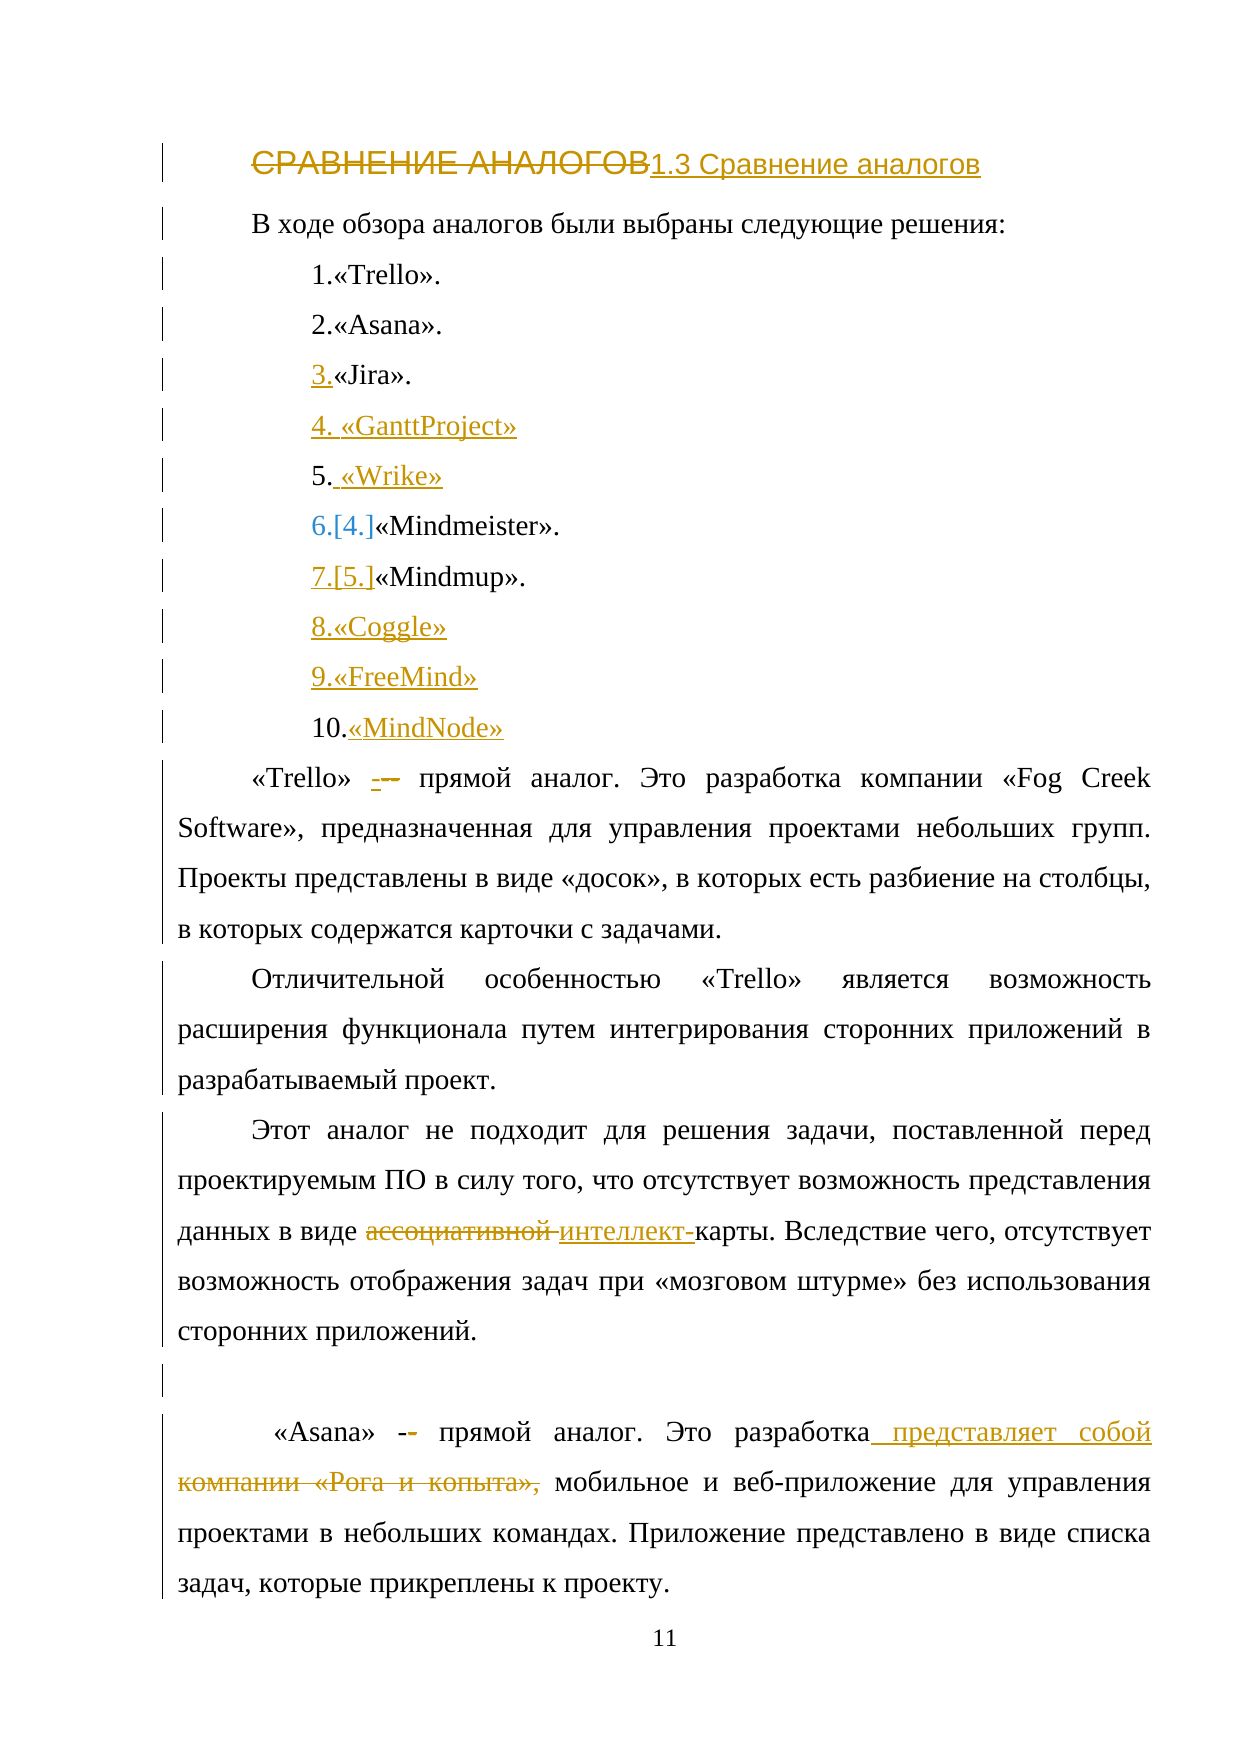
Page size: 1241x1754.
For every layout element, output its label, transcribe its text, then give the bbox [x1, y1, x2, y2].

list «Mindmup». [252, 559, 1152, 592]
list «Jira». [252, 357, 1152, 391]
text Отличительной особенностью «Trello» является возможность расширения функционала путем интегрирования сторонних приложений в разрабатываемый проект. [177, 961, 1152, 1095]
text «Asana» - прямой аналог. Это разработка мобильное и веб-приложение для управления проектами в небольших командах. Приложение представлено в виде списка задач, которые прикреплены к проекту. [177, 1414, 1152, 1598]
list «Mindmeister». [252, 508, 1152, 542]
list «Trello». [252, 257, 1152, 290]
text «Trello» прямой аналог. Это разработка компании «Fog Creek Software», предназначенная для управления проектами небольших групп. Проекты представлены в виде «досок», в которых есть разбиение на столбцы, в которых содержатся карточки с задачами. [177, 760, 1152, 944]
list «Asana». [252, 307, 1152, 341]
text В ходе обзора аналогов были выбраны следующие решения: [177, 207, 1152, 240]
